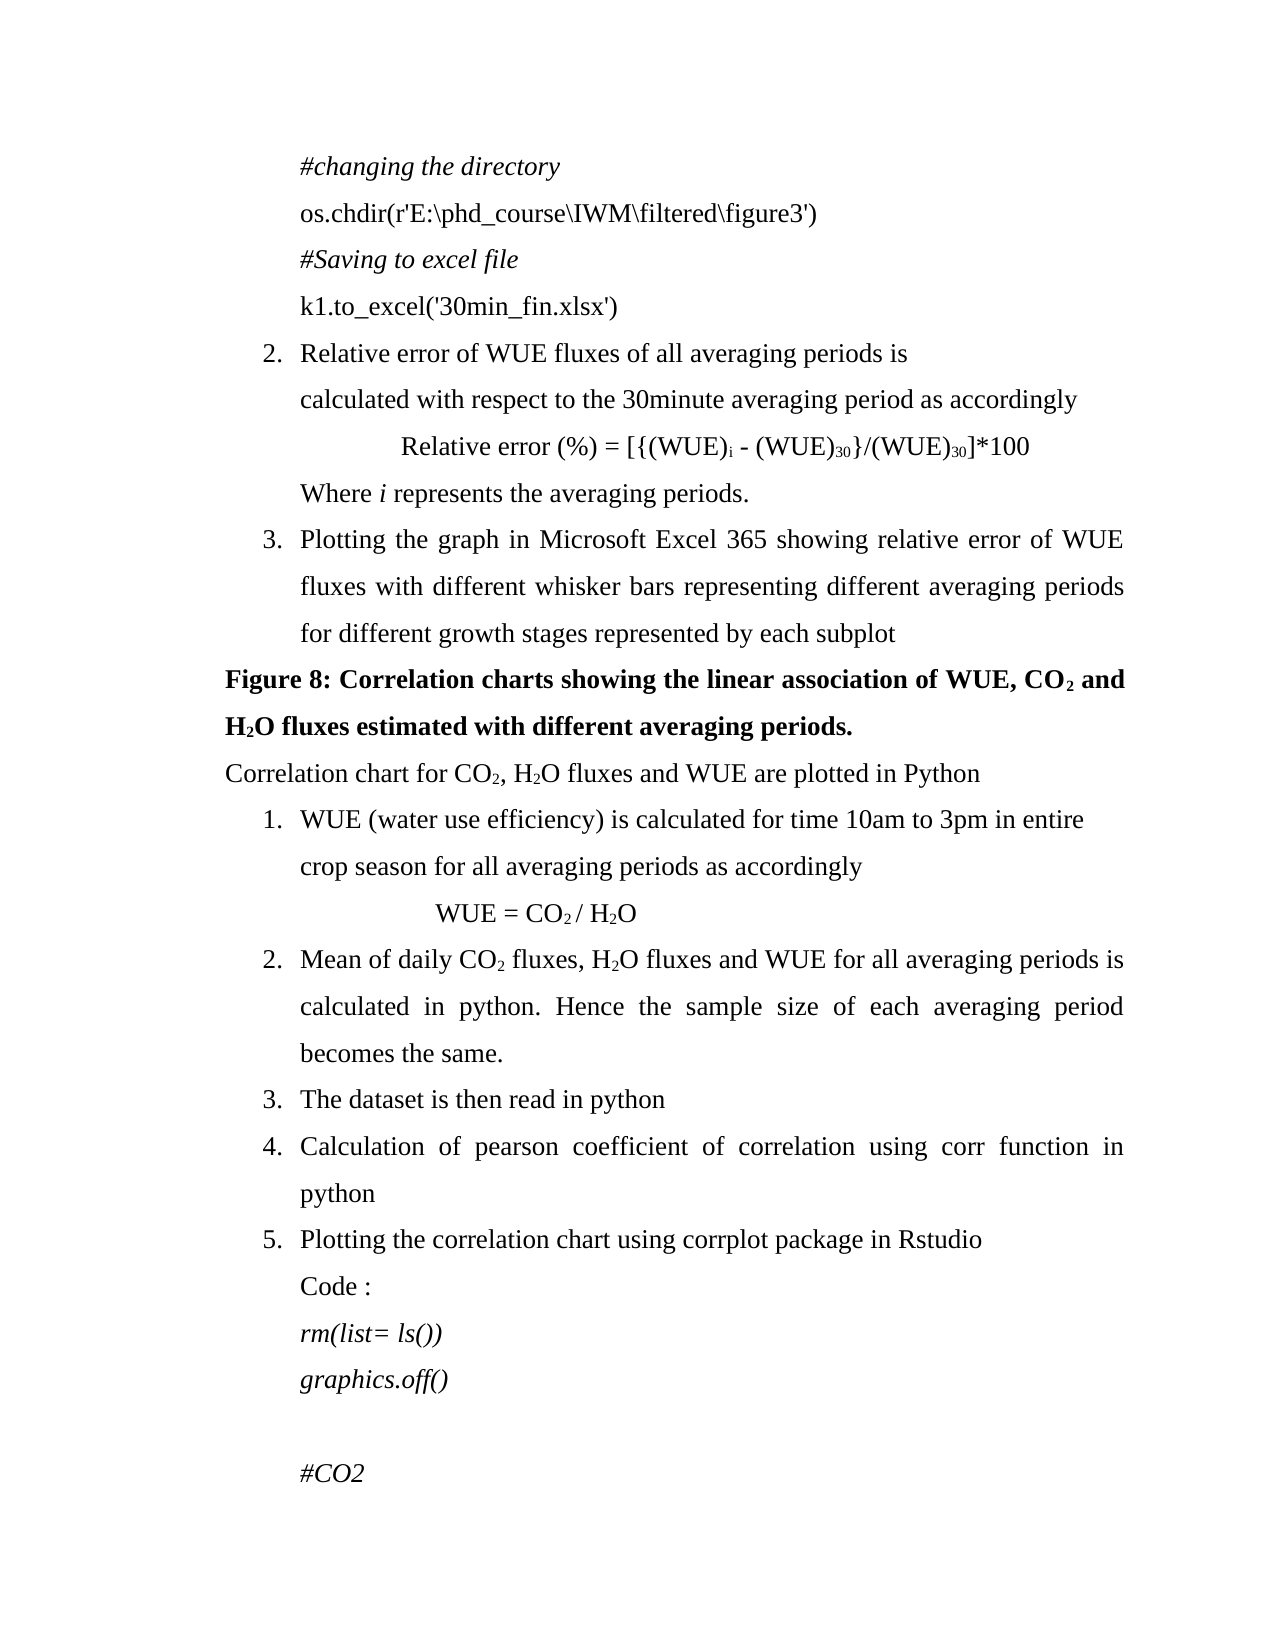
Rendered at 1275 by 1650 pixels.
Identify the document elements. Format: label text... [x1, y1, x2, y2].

text k1.to_excel('30min_fin.xlsx') [300, 290, 1125, 321]
text graphics.off() [300, 1363, 1125, 1394]
text crop season for all averaging periods as accordingly [300, 850, 1125, 881]
text #Saving to excel file [300, 243, 1125, 274]
text Correlation chart for CO2, H2O fluxes and WUE are plotted in Python [150, 757, 1125, 788]
list WUE (water use efficiency) is calculated for time 10am to 3pm in entire [262, 803, 1125, 834]
text os.chdir(r'E:\phd_course\IWM\filtered\figure3') [300, 197, 1125, 228]
text Figure 8: Correlation charts showing the linear association of WUE, CO2 and H2O fluxes estimated with different averaging periods. [225, 663, 1125, 741]
text #changing the directory [300, 150, 1125, 181]
list Calculation of pearson coefficient of correlation using corr function in python [262, 1130, 1125, 1208]
list Relative error of WUE fluxes of all averaging periods is [262, 337, 1125, 368]
text calculated with respect to the 30minute averaging period as accordingly [300, 383, 1125, 414]
list Plotting the correlation chart using corrplot package in Rstudio [262, 1223, 1125, 1254]
text #CO2 [300, 1457, 1125, 1488]
text WUE = CO2 / H2O [300, 897, 1125, 928]
text rm(list= ls()) [300, 1317, 1125, 1348]
text Where i represents the averaging periods. [300, 477, 1125, 508]
text Code : [300, 1270, 1125, 1301]
list Plotting the graph in Microsoft Excel 365 showing relative error of WUE fluxes with different whisker bars representing different averaging periods for different growth stages represented by each subplot [262, 523, 1125, 648]
text Relative error (%) = [{(WUE)i - (WUE)30}/(WUE)30]*100 [150, 430, 1125, 461]
list Mean of daily CO2 fluxes, H2O fluxes and WUE for all averaging periods is calculated in python. Hence the sample size of each averaging period becomes the same. [262, 943, 1125, 1068]
list The dataset is then read in python [262, 1083, 1125, 1114]
